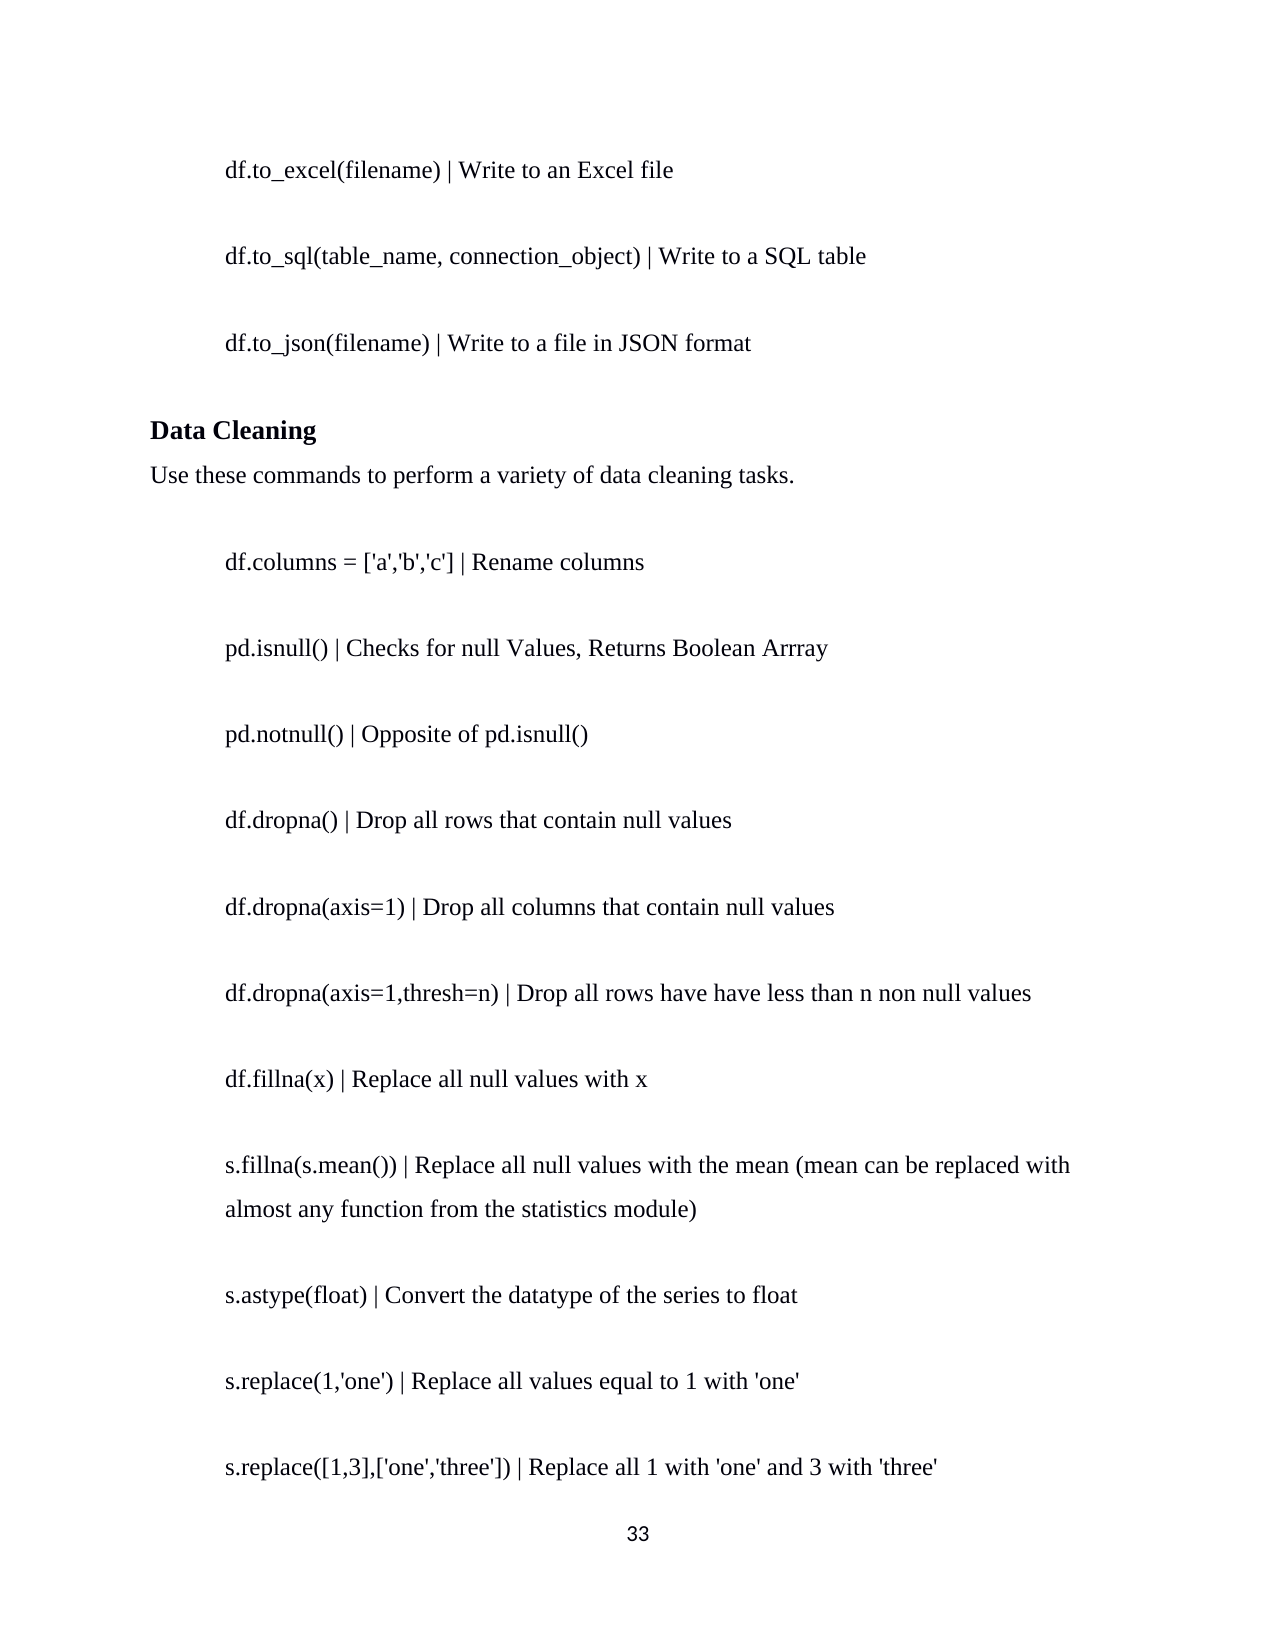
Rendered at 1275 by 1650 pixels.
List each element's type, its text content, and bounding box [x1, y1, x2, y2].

text Data Cleaning [150, 414, 1125, 445]
text s.astype(float) | Convert the datatype of the series to float [225, 1280, 1125, 1309]
text s.replace([1,3],['one','three']) | Replace all 1 with 'one' and 3 with 'three' [225, 1452, 1125, 1481]
text df.to_excel(filename) | Write to an Excel file [225, 155, 1125, 184]
text almost any function from the statistics module) [225, 1194, 1125, 1222]
text df.to_json(filename) | Write to a file in JSON format [225, 328, 1125, 356]
text df.columns = ['a','b','c'] | Rename columns [225, 547, 1125, 576]
text pd.isnull() | Checks for null Values, Returns Boolean Arrray [225, 633, 1125, 662]
text Use these commands to perform a variety of data cleaning tasks. [150, 461, 1125, 489]
text df.dropna(axis=1,thresh=n) | Drop all rows have have less than n non null values [225, 978, 1125, 1007]
text df.dropna(axis=1) | Drop all columns that contain null values [225, 892, 1125, 921]
text df.to_sql(table_name, connection_object) | Write to a SQL table [225, 241, 1125, 270]
text s.replace(1,'one') | Replace all values equal to 1 with 'one' [225, 1366, 1125, 1395]
text df.dropna() | Drop all rows that contain null values [225, 806, 1125, 834]
text pd.notnull() | Opposite of pd.isnull() [225, 719, 1125, 748]
text df.fillna(x) | Replace all null values with x [225, 1064, 1125, 1093]
text s.fillna(s.mean()) | Replace all null values with the mean (mean can be replaced with [225, 1151, 1125, 1179]
